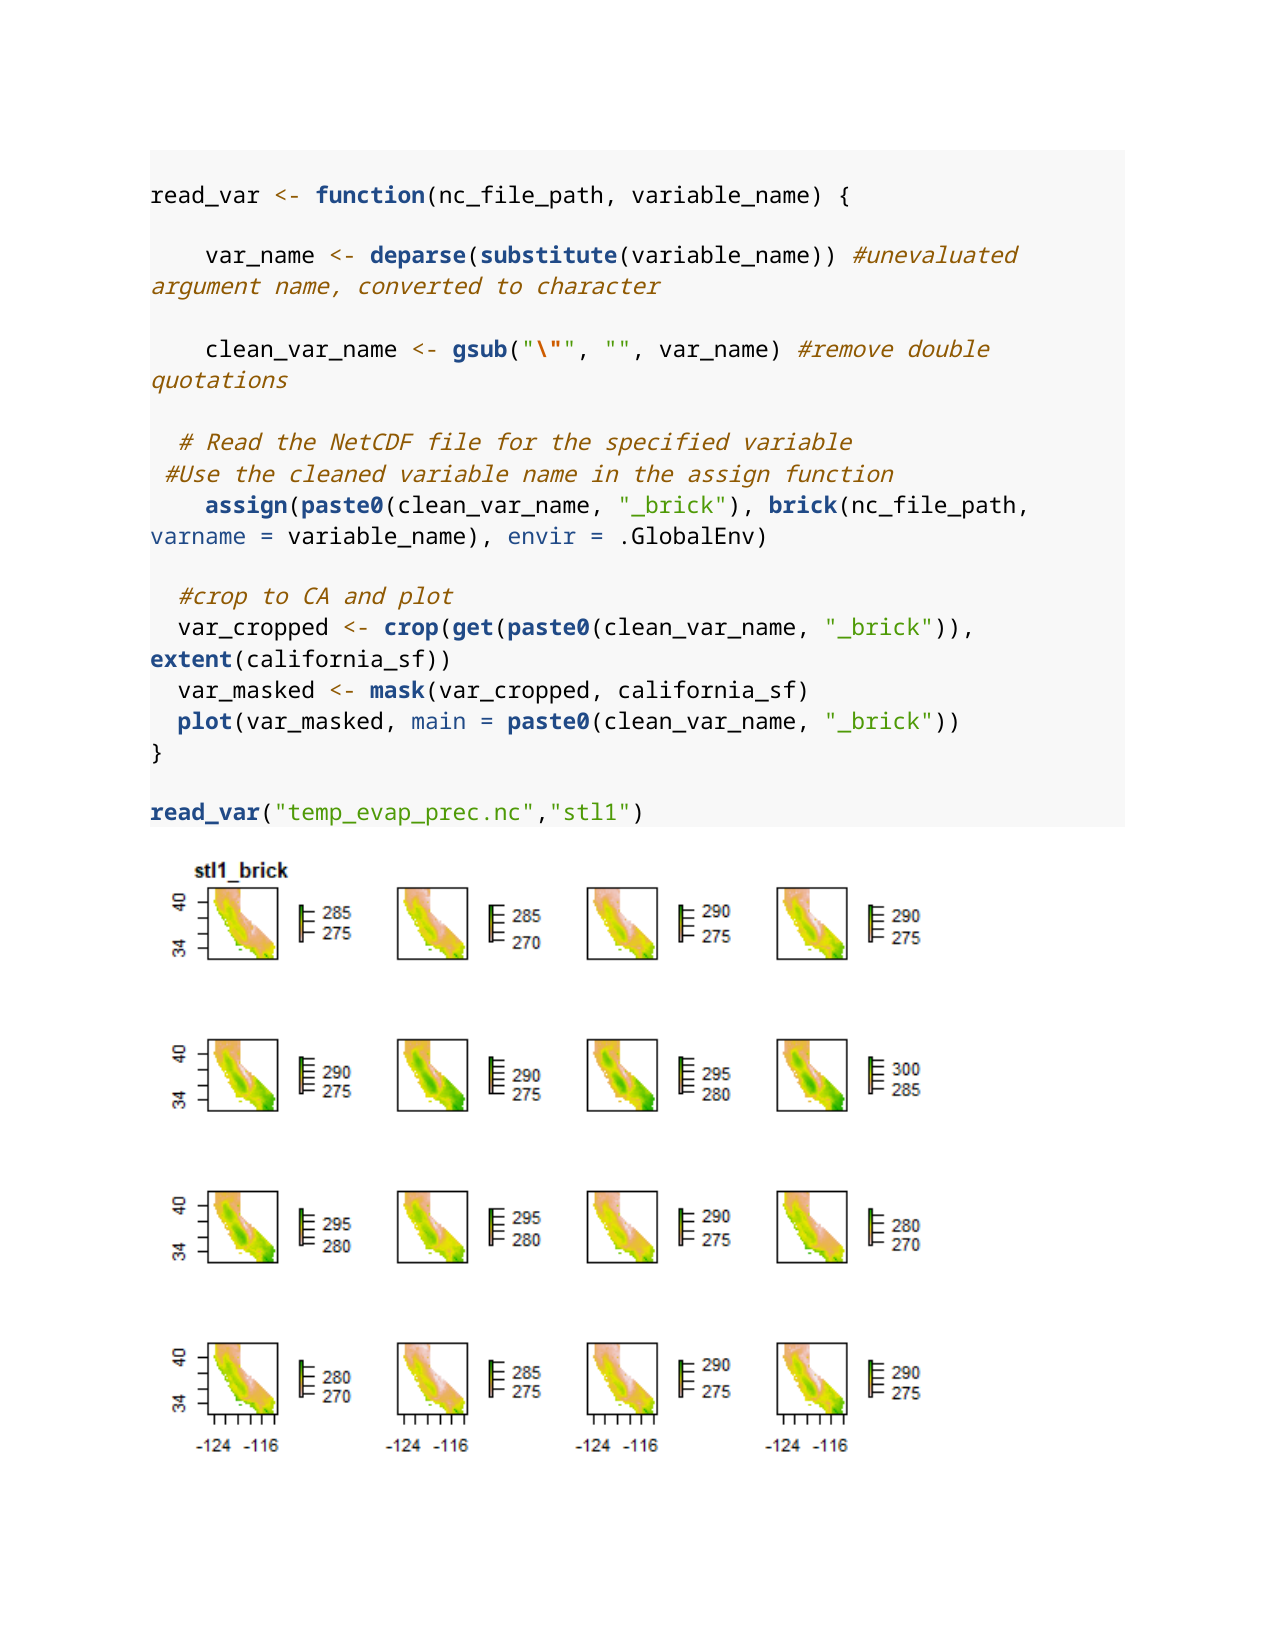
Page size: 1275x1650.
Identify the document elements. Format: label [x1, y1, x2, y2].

picture [168, 848, 927, 1455]
text [150, 150, 1125, 827]
